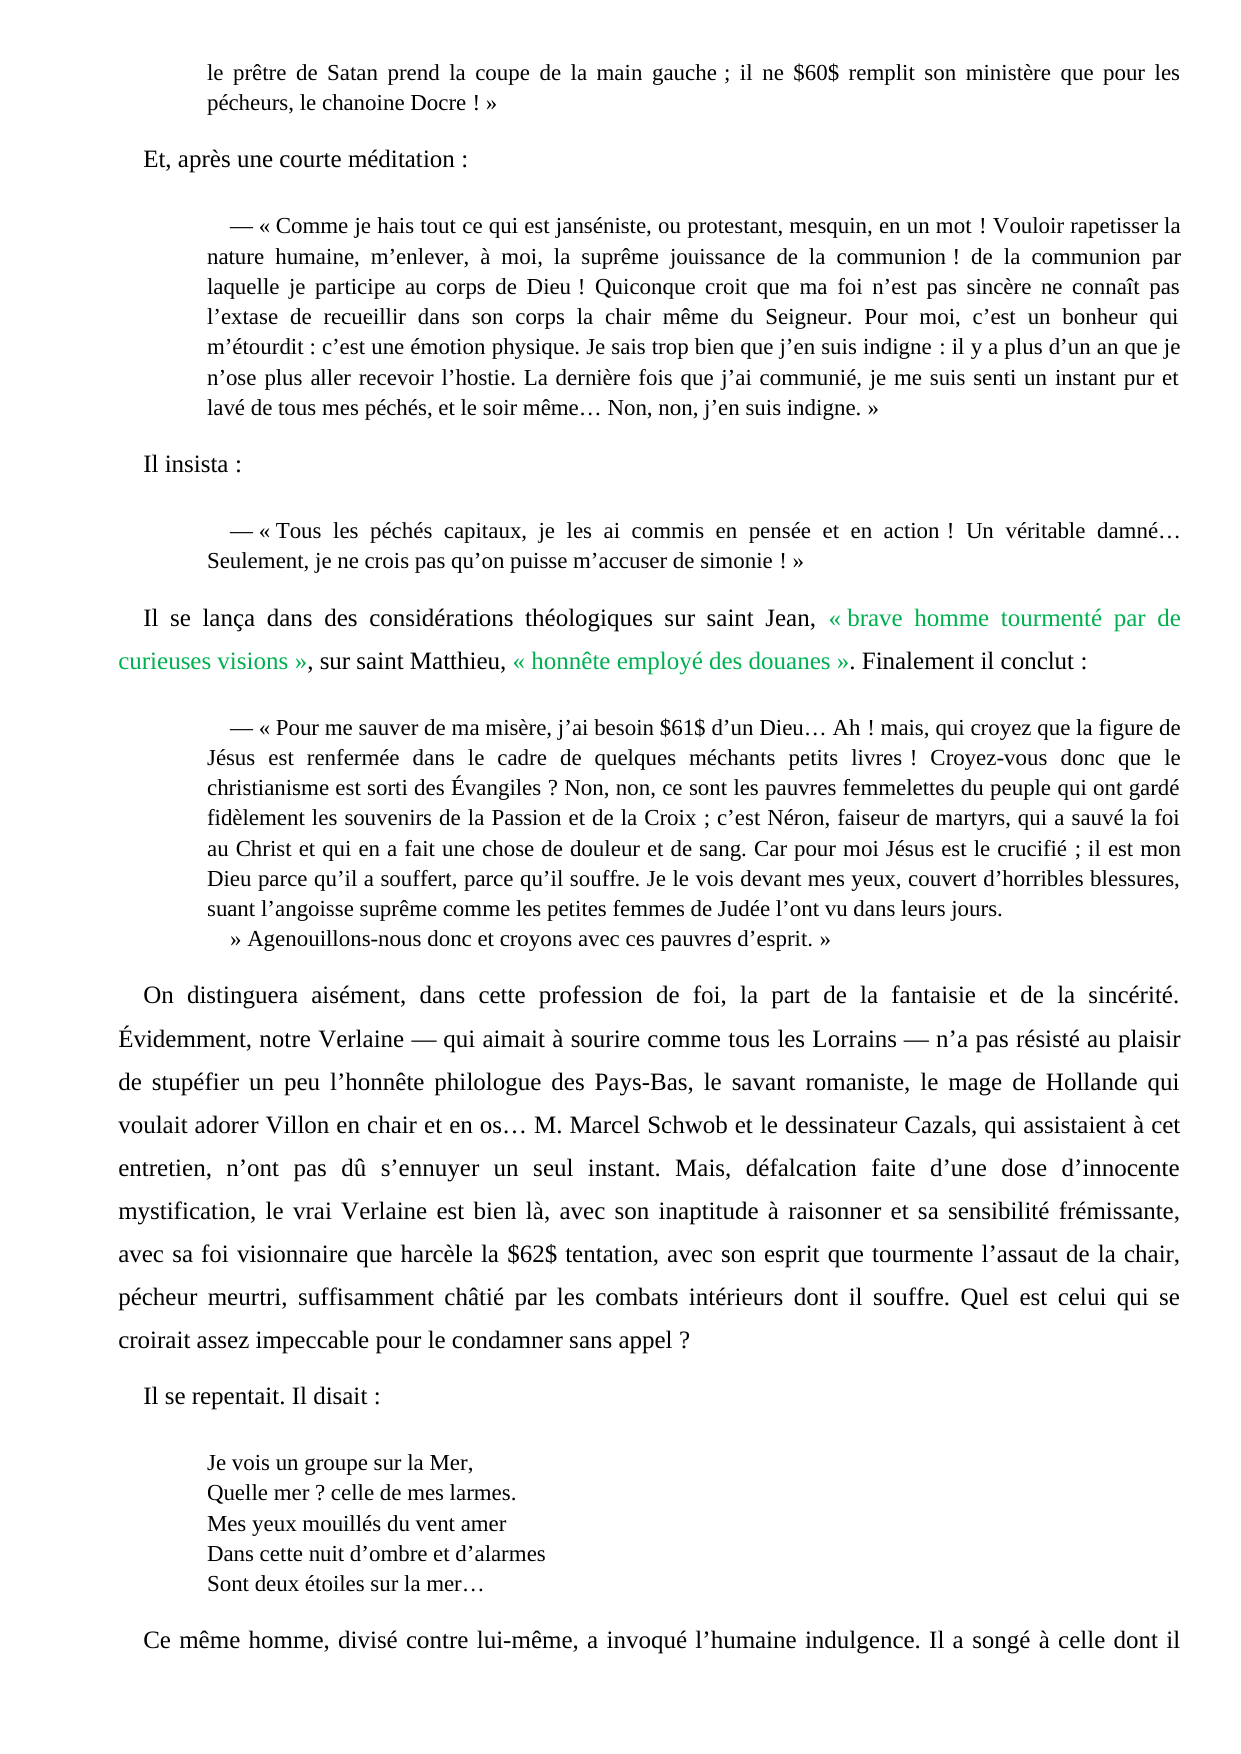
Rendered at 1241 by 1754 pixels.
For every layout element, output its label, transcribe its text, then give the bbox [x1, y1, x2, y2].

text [207, 59, 1181, 116]
text — « Pour me sauver de ma misère, j’ai besoin $61$ d’un Dieu… Ah ! mais, qui croyez que la figure de Jésus est renfermée dans le cadre de quelques méchants petits livres ! Croyez-vous donc que le christianisme est sorti des Évangiles ? Non, non, ce sont les pauvres femmelettes du peuple qui ont gardé fidèlement les souvenirs de la Passion et de la Croix ; c’est Néron, faiseur de martyrs, qui a sauvé la foi au Christ et qui en a fait une chose de douleur et de sang. Car pour moi Jésus est le crucifié ; il est mon Dieu parce qu’il a souffert, parce qu’il souffre. Je le vois devant mes yeux, couvert d’horribles blessures, suant l’angoisse suprême comme les petites femmes de Judée l’ont vu dans leurs jours. [207, 714, 1181, 921]
text Il insista : [118, 449, 1181, 478]
text — « Tous les péchés capitaux, je les ai commis en pensée et en action ! Un véritable damné… Seulement, je ne crois pas qu’on puisse m’accuser de simonie ! » [207, 517, 1181, 574]
text Il se repentait. Il disait : [118, 1381, 1181, 1410]
text Dans cette nuit d’ombre et d’alarmes [207, 1540, 1181, 1566]
text Et, après une courte méditation : [118, 144, 1181, 173]
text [118, 1625, 1181, 1654]
text Sont deux étoiles sur la mer… [207, 1570, 1181, 1596]
text — « Comme je hais tout ce qui est janséniste, ou protestant, mesquin, en un mot ! Vouloir rapetisser la nature humaine, m’enlever, à moi, la suprême jouissance de la communion ! de la communion par laquelle je participe au corps de Dieu ! Quiconque croit que ma foi n’est pas sincère ne connaît pas l’extase de recueillir dans son corps la chair même du Seigneur. Pour moi, c’est un bonheur qui m’étourdit : c’est une émotion physique. Je sais trop bien que j’en suis indigne : il y a plus d’un an que je n’ose plus aller recevoir l’hostie. La dernière fois que j’ai communié, je me suis senti un instant pur et lavé de tous mes péchés, et le soir même… Non, non, j’en suis indigne. » [207, 213, 1181, 420]
text » Agenouillons-nous donc et croyons avec ces pauvres d’esprit. » [207, 925, 1181, 952]
text Je vois un groupe sur la Mer, [207, 1449, 1181, 1476]
text On distinguera aisément, dans cette profession de foi, la part de la fantaisie et de la sincérité. Évidemment, notre Verlaine — qui aimait à sourire comme tous les Lorrains — n’a pas résisté au plaisir de stupéfier un peu l’honnête philologue des Pays-Bas, le savant romaniste, le mage de Hollande qui voulait adorer Villon en chair et en os… M. Marcel Schwob et le dessinateur Cazals, qui assistaient à cet entretien, n’ont pas dû s’ennuyer un seul instant. Mais, défalcation faite d’une dose d’innocente mystification, le vrai Verlaine est bien là, avec son inaptitude à raisonner et sa sensibilité frémissante, avec sa foi visionnaire que harcèle la $62$ tentation, avec son esprit que tourmente l’assaut de la chair, pécheur meurtri, suffisamment châtié par les combats intérieurs dont il souffre. Quel est celui qui se croirait assez impeccable pour le condamner sans appel ? [118, 981, 1181, 1354]
text Il se lança dans des considérations théologiques sur saint Jean, « brave homme tourmenté par de curieuses visions », sur saint Matthieu, « honnête employé des douanes ». Finalement il conclut : [118, 603, 1181, 674]
text Mes yeux mouillés du vent amer [207, 1510, 1181, 1536]
text Quelle mer ? celle de mes larmes. [207, 1479, 1181, 1506]
